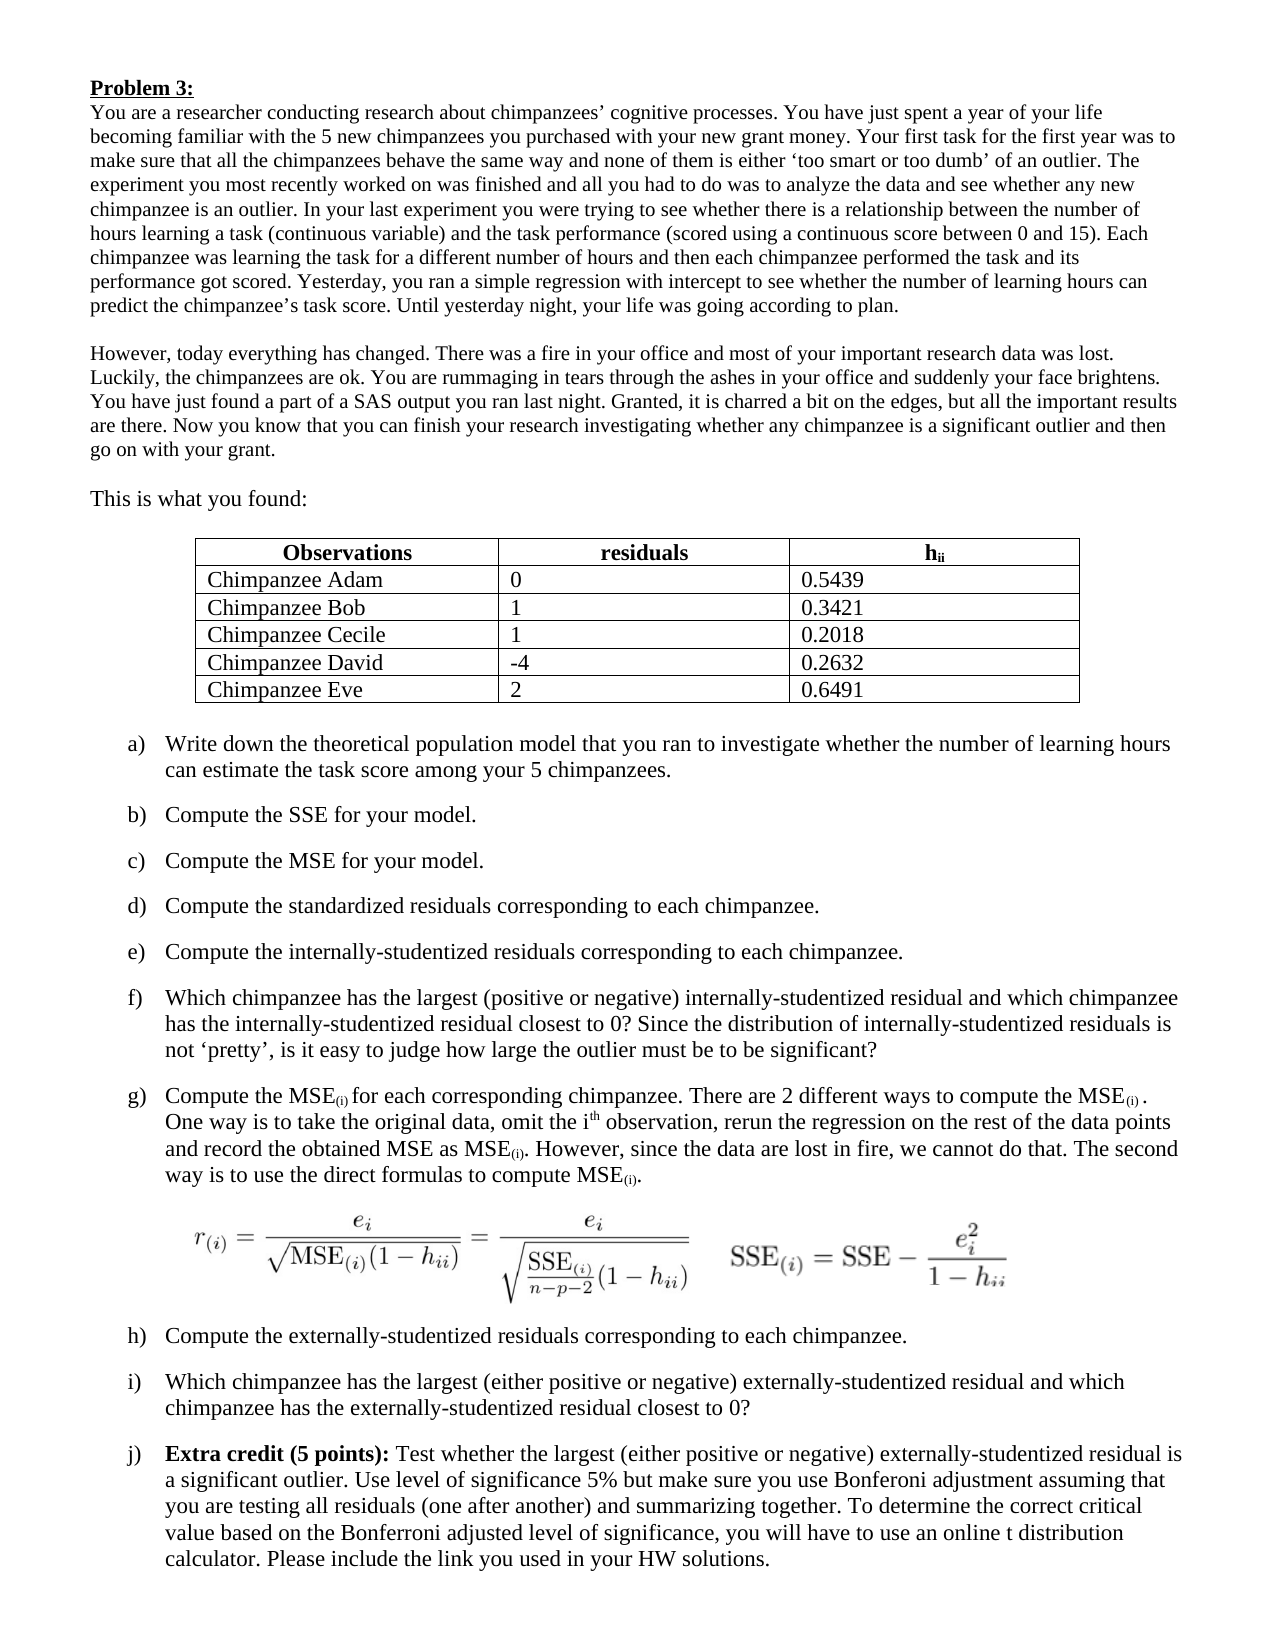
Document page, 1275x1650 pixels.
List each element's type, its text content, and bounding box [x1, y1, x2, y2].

list Compute the SSE for your model. [127, 802, 1185, 828]
table_header residuals [499, 539, 789, 565]
text Problem 3: [90, 75, 1185, 100]
table_cell 0.6491 [790, 676, 1079, 702]
table_cell Chimpanzee David [196, 649, 498, 675]
list Compute the MSE(i) for each corresponding chimpanzee. There are 2 different ways to compute the MSE(i) . One way is to take the original data, omit the ith observation, rerun the regression on the rest of the data points and record the obtained MSE as MSE(i). However, since the data are lost in fire, we cannot do that. The second way is to use the direct formulas to compute MSE(i). [127, 1082, 1185, 1187]
list Compute the standardized residuals corresponding to each chimpanzee. [127, 893, 1185, 919]
table_cell 0 [499, 566, 789, 593]
list Which chimpanzee has the largest (positive or negative) internally-studentized residual and which chimpanzee has the internally-studentized residual closest to 0? Since the distribution of internally-studentized residuals is not ‘pretty’, is it easy to judge how large the outlier must be to be significant? [127, 984, 1185, 1063]
table_cell 0.2632 [790, 649, 1079, 675]
table_cell 0.2018 [790, 621, 1079, 647]
list Write down the theoretical population model that you ran to investigate whether the number of learning hours can estimate the task score among your 5 chimpanzees. [127, 730, 1185, 782]
table_cell 0.3421 [790, 594, 1079, 620]
table_header Observations [196, 539, 498, 565]
text You are a researcher conducting research about chimpanzees’ cognitive processes. You have just spent a year of your life becoming familiar with the 5 new chimpanzees you purchased with your new grant money. Your first task for the first year was to make sure that all the chimpanzees behave the same way and none of them is either ‘too smart or too dumb’ of an outlier. The experiment you most recently worked on was finished and all you had to do was to analyze the data and see whether any new chimpanzee is an outlier. In your last experiment you were trying to see whether there is a relationship between the number of hours learning a task (continuous variable) and the task performance (scored using a continuous score between 0 and 15). Each chimpanzee was learning the task for a different number of hours and then each chimpanzee performed the task and its performance got scored. Yesterday, you ran a simple regression with intercept to see whether the number of learning hours can predict the chimpanzee’s task score. Until yesterday night, your life was going according to plan. [90, 100, 1185, 317]
list Extra credit (5 points): Test whether the largest (either positive or negative) externally-studentized residual is a significant outlier. Use level of significance 5% but make sure you use Bonferoni adjustment assuming that you are testing all residuals (one after another) and summarizing together. To determine the correct critical value based on the Bonferroni adjusted level of significance, you will have to use an online t distribution calculator. Please include the link you used in your HW solutions. [127, 1440, 1185, 1571]
list Compute the internally-studentized residuals corresponding to each chimpanzee. [127, 938, 1185, 964]
table_cell Chimpanzee Bob [196, 594, 498, 620]
table_header hii [790, 539, 1079, 565]
list Which chimpanzee has the largest (either positive or negative) externally-studentized residual and which chimpanzee has the externally-studentized residual closest to 0? [127, 1368, 1185, 1421]
list Compute the externally-studentized residuals corresponding to each chimpanzee. [127, 1322, 1185, 1349]
table_cell 2 [499, 676, 789, 702]
table_cell Chimpanzee Eve [196, 676, 498, 702]
list Compute the MSE for your model. [127, 847, 1185, 873]
table_cell Chimpanzee Cecile [196, 621, 498, 647]
table_cell 1 [499, 621, 789, 647]
table_cell 0.5439 [790, 566, 1079, 593]
text This is what you found: [90, 485, 1185, 512]
table_cell 1 [499, 594, 789, 620]
table_cell Chimpanzee Adam [196, 566, 498, 593]
table_cell -4 [499, 649, 789, 675]
text However, today everything has changed. There was a fire in your office and most of your important research data was lost. Luckily, the chimpanzees are ok. You are rummaging in tears through the ashes in your office and suddenly your face brightens. You have just found a part of a SAS output you ran last night. Granted, it is charred a bit on the edges, but all the important results are there. Now you know that you can finish your research investigating whether any chimpanzee is a significant outlier and then go on with your grant. [90, 341, 1185, 461]
